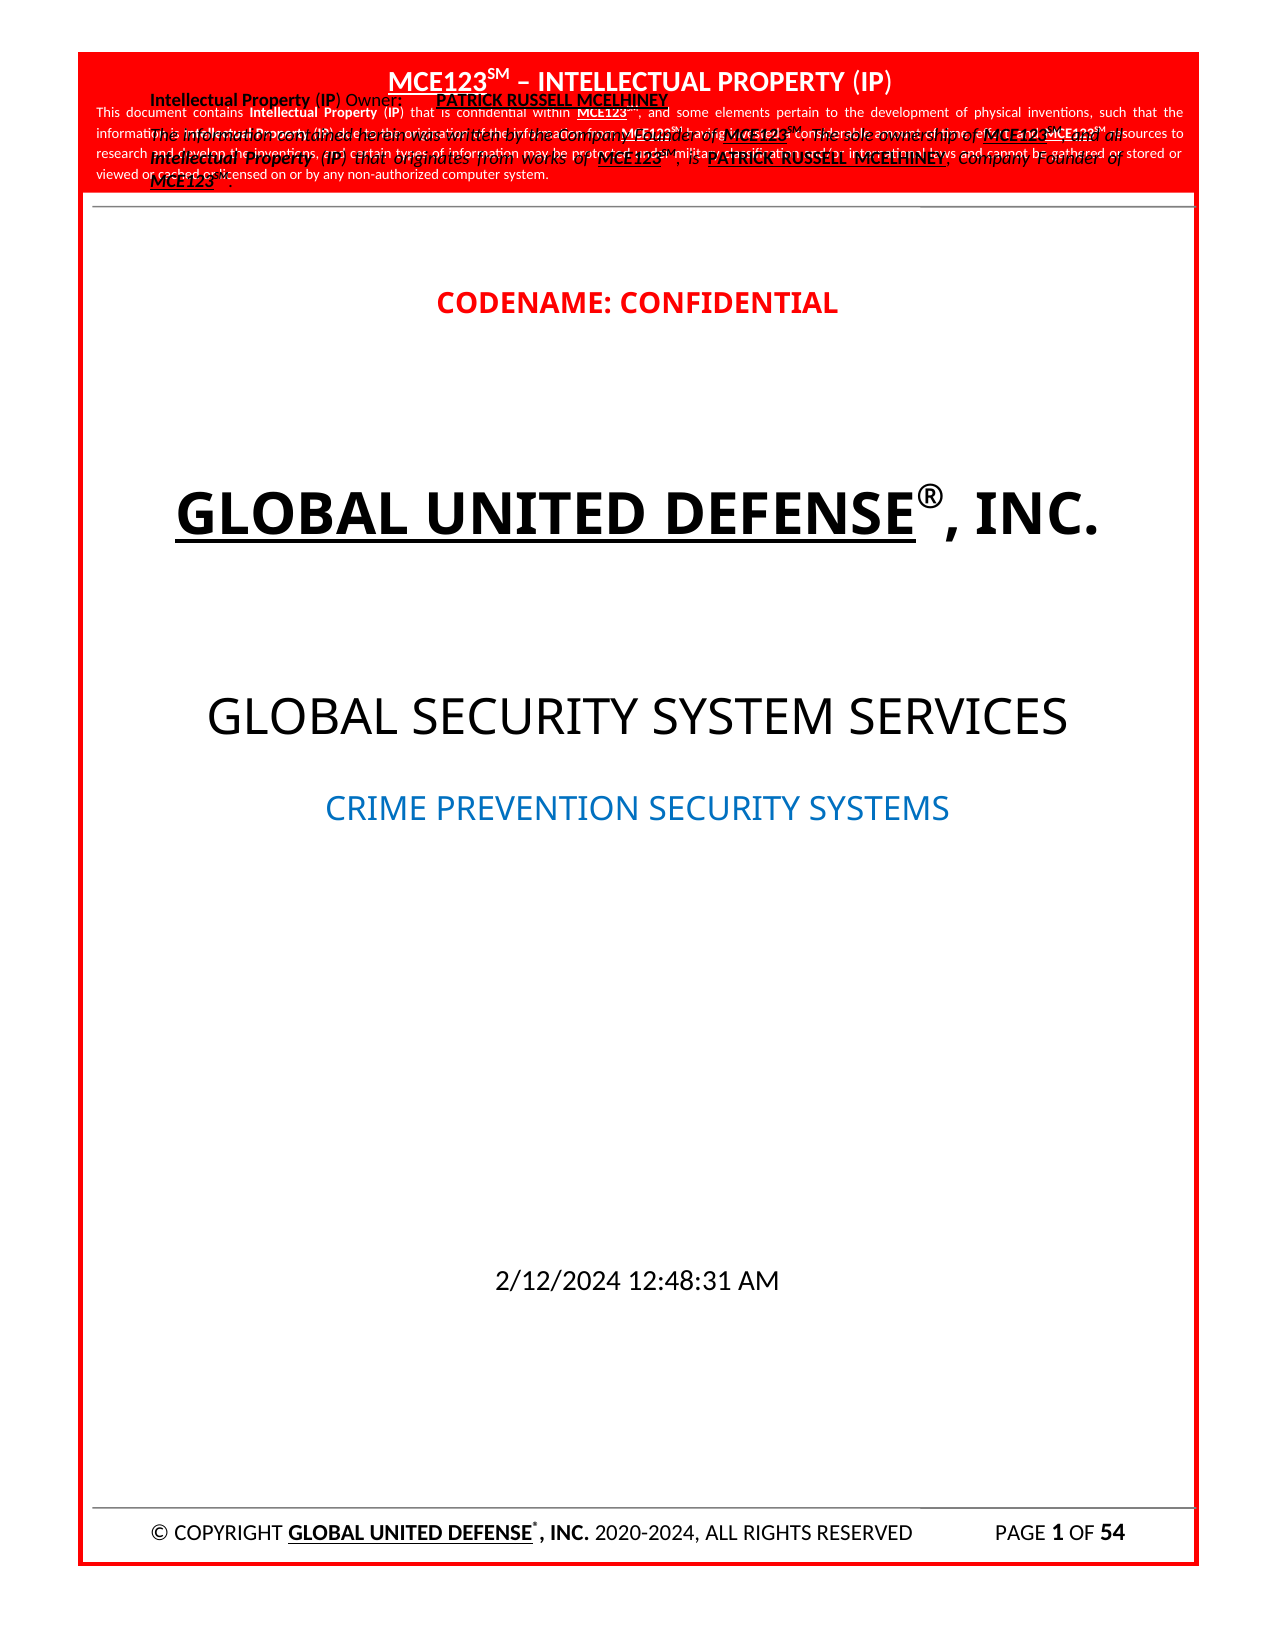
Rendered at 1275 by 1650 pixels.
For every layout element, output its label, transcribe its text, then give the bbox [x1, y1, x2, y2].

text GLOBAL SECURITY SYSTEM SERVICES [150, 681, 1125, 749]
text 2/12/2024 12:48:31 AM [150, 1262, 1125, 1298]
subtitle CRIME PREVENTION SECURITY SYSTEMS [150, 784, 1125, 830]
text GLOBAL UNITED DEFENSE®, INC. [150, 472, 1125, 551]
text CODENAME: CONFIDENTIAL [150, 282, 1125, 322]
